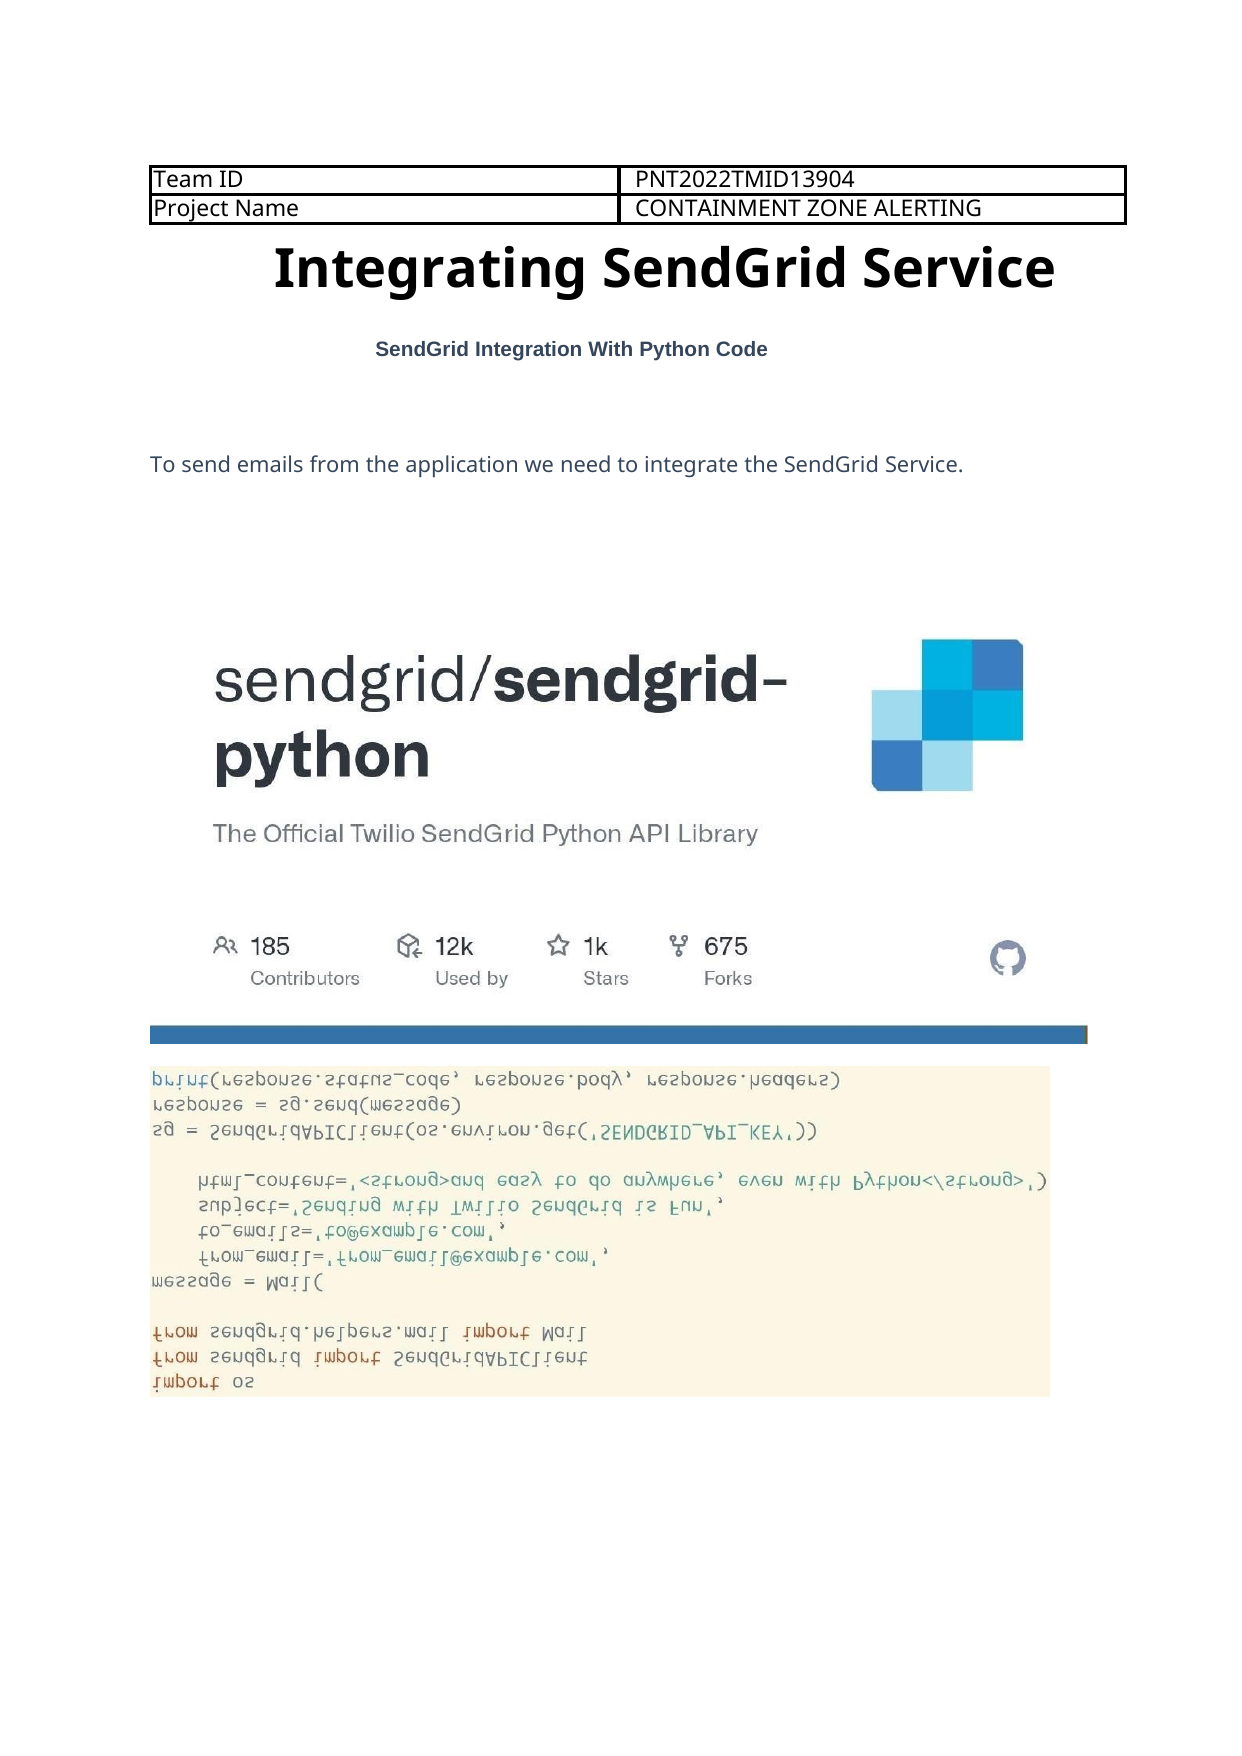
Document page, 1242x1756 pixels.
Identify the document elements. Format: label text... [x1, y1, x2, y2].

text To send emails from the application we need to integrate the SendGrid Service. [150, 449, 1142, 479]
picture [150, 637, 1088, 1044]
table_cell CONTAINMENT ZONE ALERTING [621, 196, 1124, 222]
table_header Team ID [152, 168, 617, 192]
subtitle SendGrid Integration With Python Code [375, 337, 1142, 361]
picture [150, 1066, 1050, 1397]
title Integrating SendGrid Service [274, 235, 1142, 300]
table_cell Project Name [152, 196, 617, 222]
table_header PNT2022TMID13904 [621, 168, 1124, 192]
